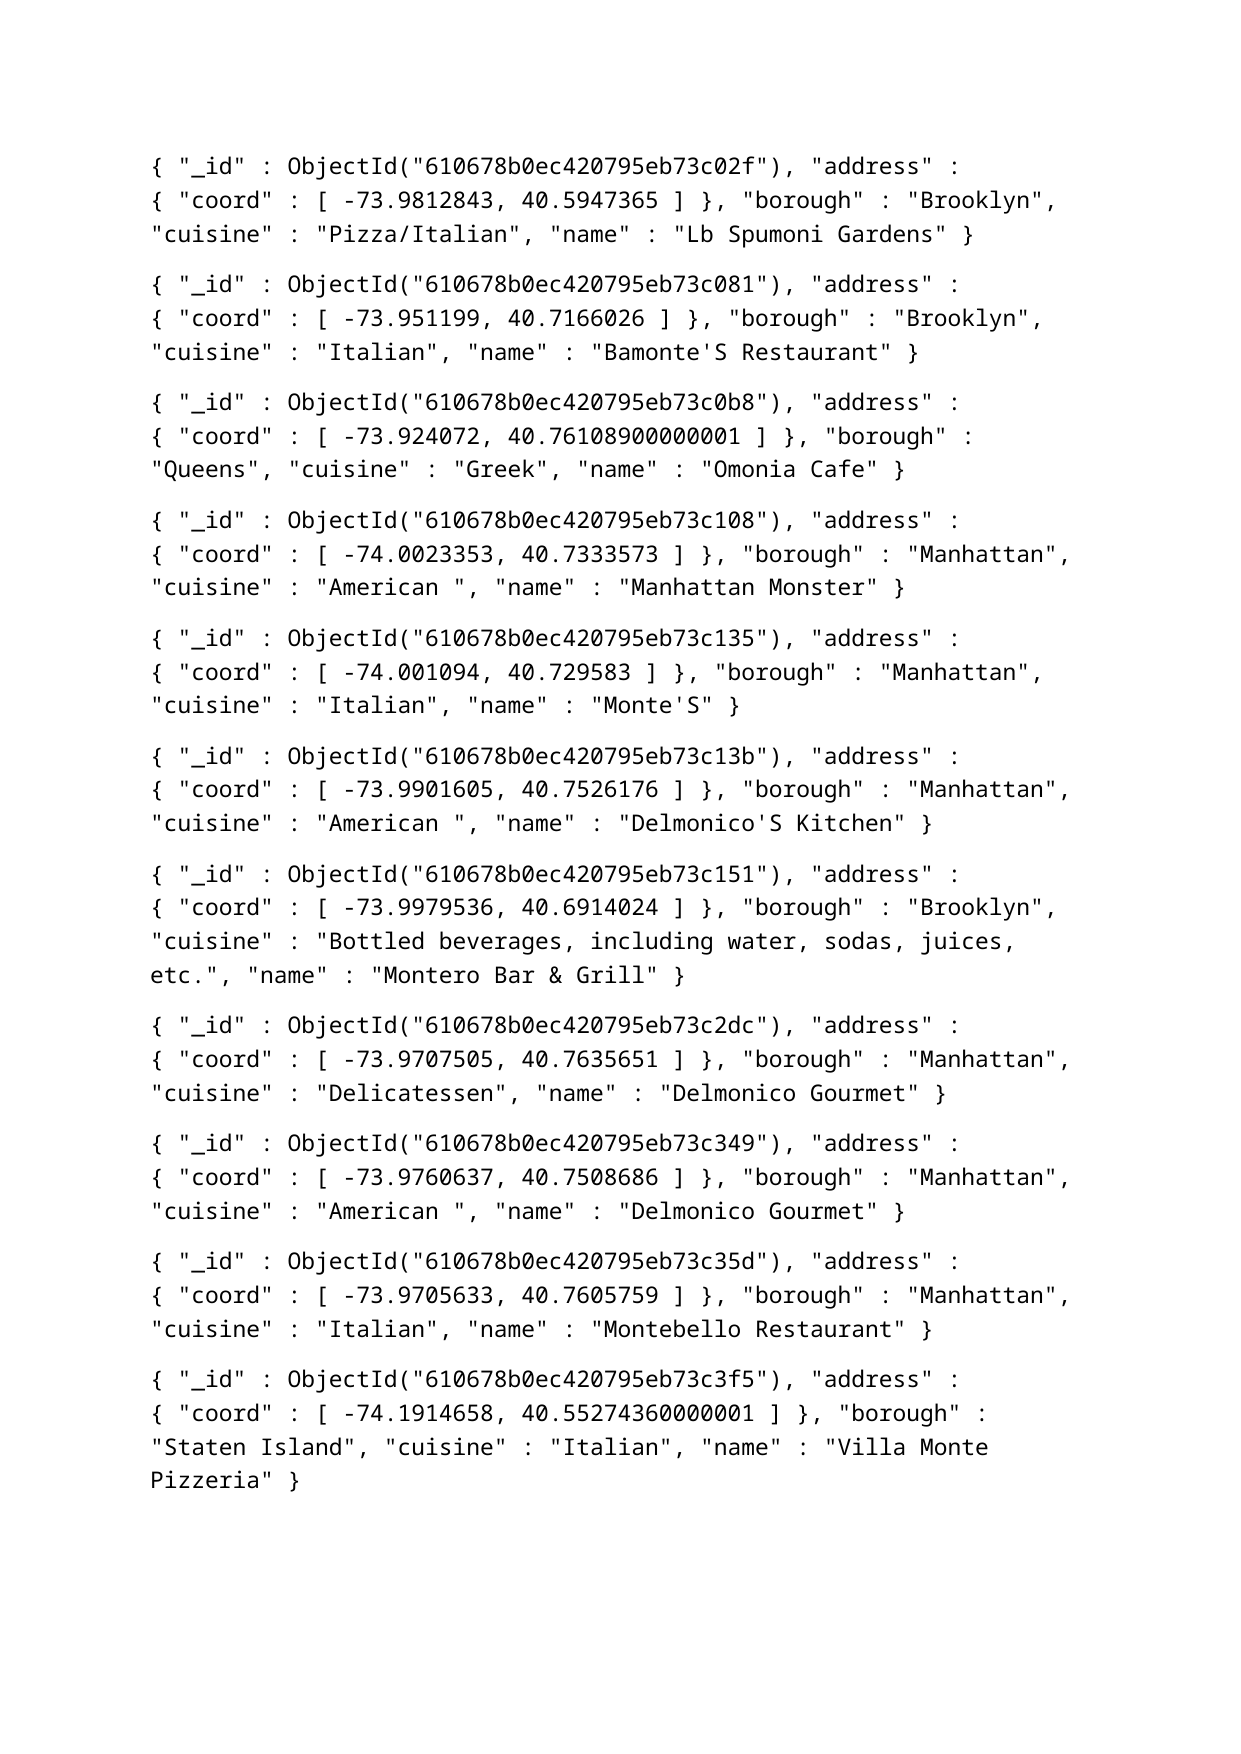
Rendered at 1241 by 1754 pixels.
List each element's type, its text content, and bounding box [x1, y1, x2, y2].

text { "_id" : ObjectId("610678b0ec420795eb73c02f"), "address" : { "coord" : [ -73.9812843, 40.5947365 ] }, "borough" : "Brooklyn", "cuisine" : "Pizza/Italian", "name" : "Lb Spumoni Gardens" } [150, 150, 1090, 249]
text { "_id" : ObjectId("610678b0ec420795eb73c2dc"), "address" : { "coord" : [ -73.9707505, 40.7635651 ] }, "borough" : "Manhattan", "cuisine" : "Delicatessen", "name" : "Delmonico Gourmet" } [150, 1009, 1090, 1108]
text { "_id" : ObjectId("610678b0ec420795eb73c13b"), "address" : { "coord" : [ -73.9901605, 40.7526176 ] }, "borough" : "Manhattan", "cuisine" : "American ", "name" : "Delmonico'S Kitchen" } [150, 739, 1090, 838]
text { "_id" : ObjectId("610678b0ec420795eb73c151"), "address" : { "coord" : [ -73.9979536, 40.6914024 ] }, "borough" : "Brooklyn", "cuisine" : "Bottled beverages, including water, sodas, juices, etc.", "name" : "Montero Bar & Grill" } [150, 857, 1090, 990]
text { "_id" : ObjectId("610678b0ec420795eb73c349"), "address" : { "coord" : [ -73.9760637, 40.7508686 ] }, "borough" : "Manhattan", "cuisine" : "American ", "name" : "Delmonico Gourmet" } [150, 1127, 1090, 1226]
text { "_id" : ObjectId("610678b0ec420795eb73c081"), "address" : { "coord" : [ -73.951199, 40.7166026 ] }, "borough" : "Brooklyn", "cuisine" : "Italian", "name" : "Bamonte'S Restaurant" } [150, 268, 1090, 367]
text { "_id" : ObjectId("610678b0ec420795eb73c3f5"), "address" : { "coord" : [ -74.1914658, 40.55274360000001 ] }, "borough" : "Staten Island", "cuisine" : "Italian", "name" : "Villa Monte Pizzeria" } [150, 1363, 1090, 1495]
text { "_id" : ObjectId("610678b0ec420795eb73c108"), "address" : { "coord" : [ -74.0023353, 40.7333573 ] }, "borough" : "Manhattan", "cuisine" : "American ", "name" : "Manhattan Monster" } [150, 504, 1090, 602]
text { "_id" : ObjectId("610678b0ec420795eb73c35d"), "address" : { "coord" : [ -73.9705633, 40.7605759 ] }, "borough" : "Manhattan", "cuisine" : "Italian", "name" : "Montebello Restaurant" } [150, 1245, 1090, 1344]
text { "_id" : ObjectId("610678b0ec420795eb73c135"), "address" : { "coord" : [ -74.001094, 40.729583 ] }, "borough" : "Manhattan", "cuisine" : "Italian", "name" : "Monte'S" } [150, 622, 1090, 720]
text { "_id" : ObjectId("610678b0ec420795eb73c0b8"), "address" : { "coord" : [ -73.924072, 40.76108900000001 ] }, "borough" : "Queens", "cuisine" : "Greek", "name" : "Omonia Cafe" } [150, 386, 1090, 484]
